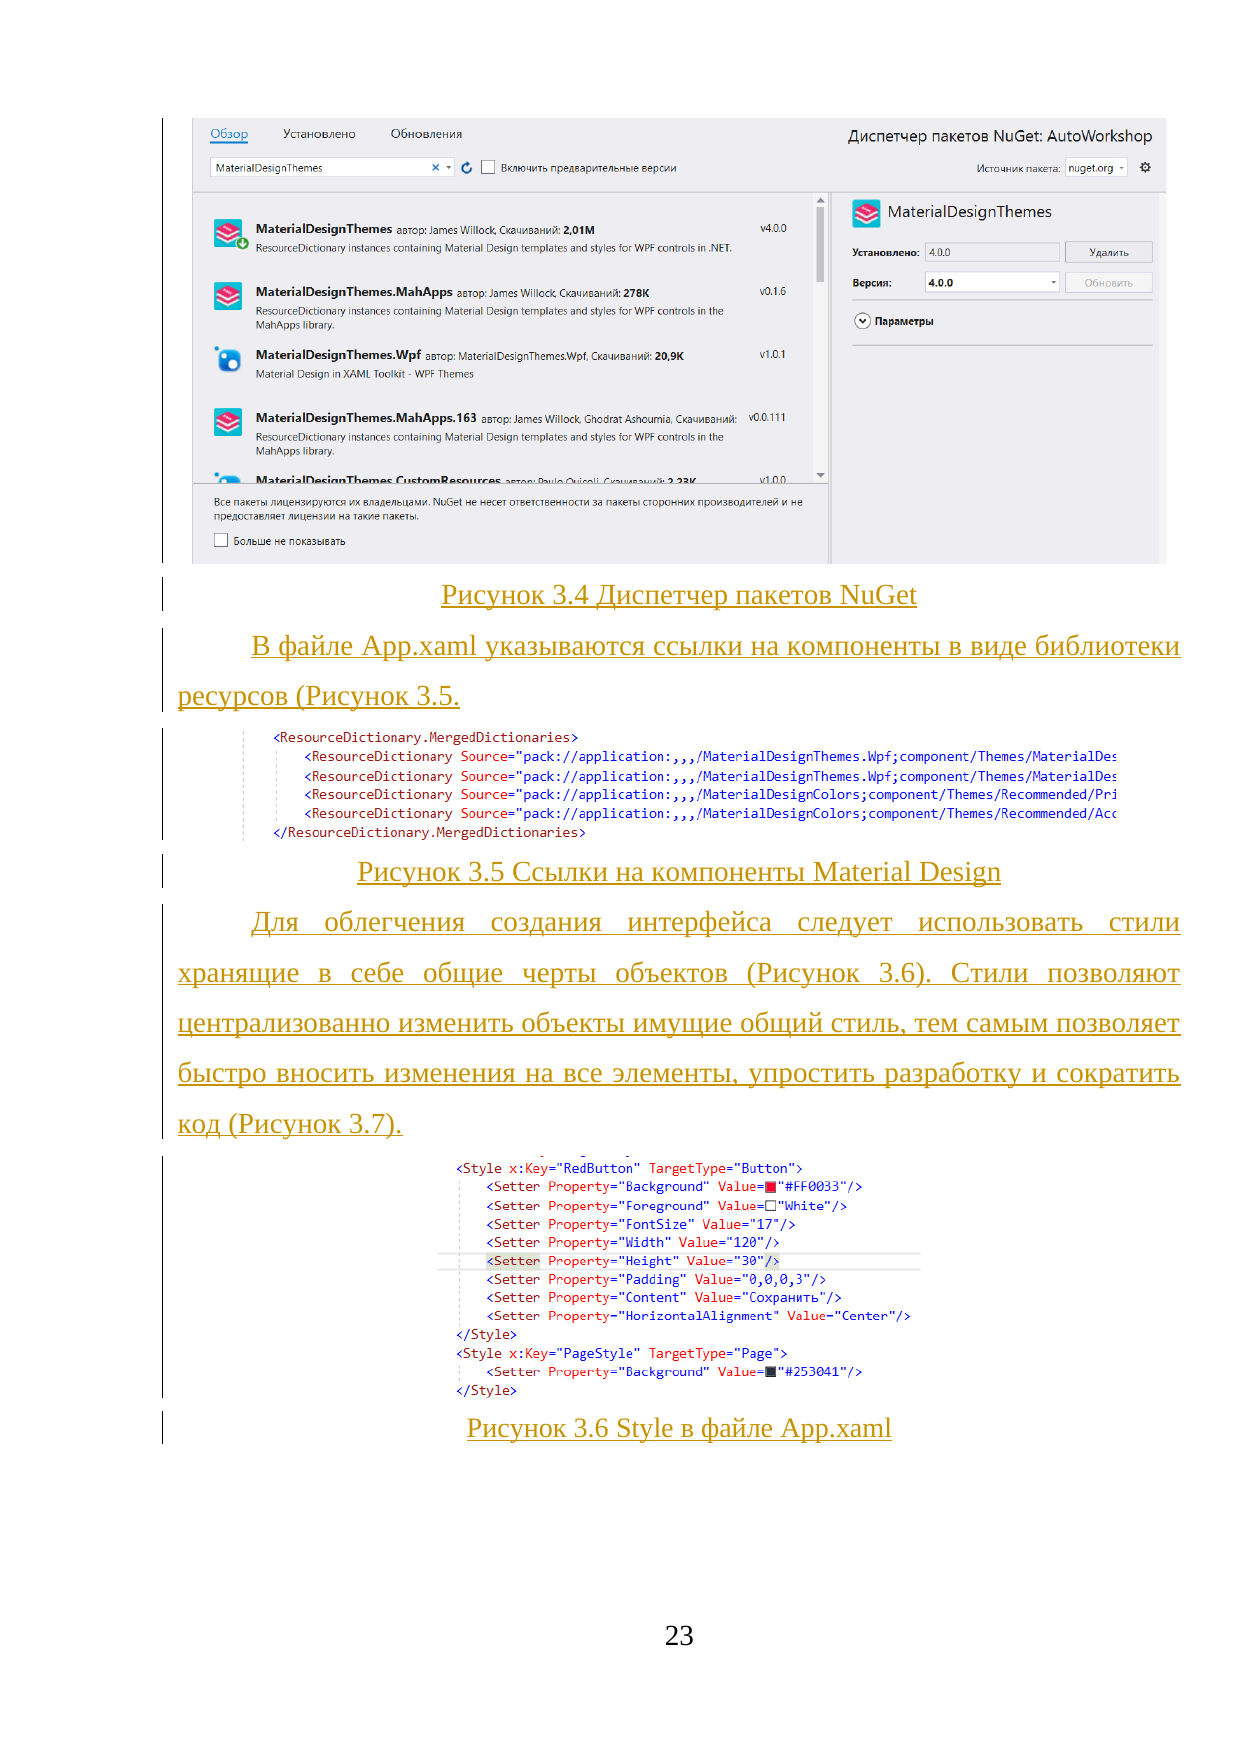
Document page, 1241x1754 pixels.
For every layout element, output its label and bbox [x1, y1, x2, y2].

picture [437, 1156, 921, 1398]
picture [242, 728, 1117, 841]
picture [192, 118, 1167, 564]
